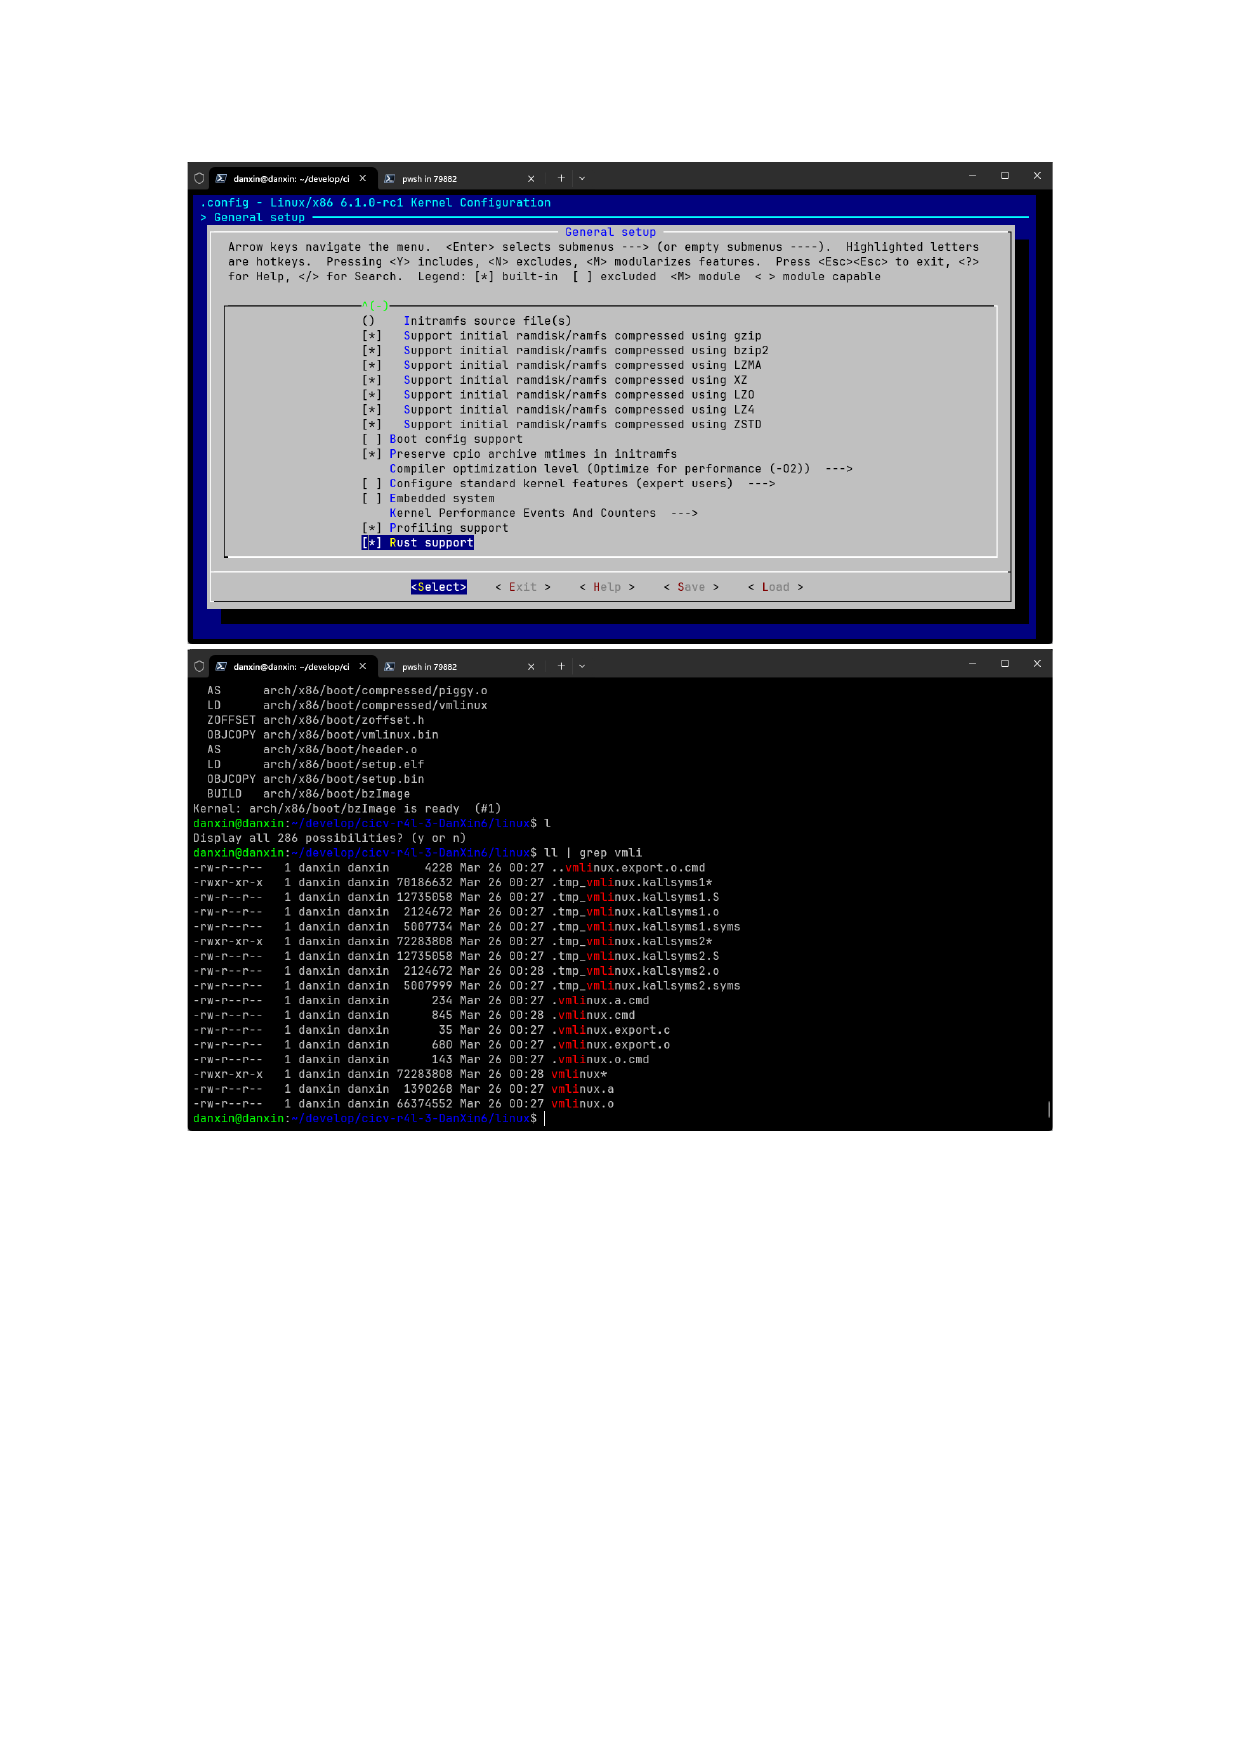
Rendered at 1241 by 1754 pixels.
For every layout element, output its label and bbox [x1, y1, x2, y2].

picture [187, 649, 1053, 1131]
picture [187, 162, 1053, 644]
